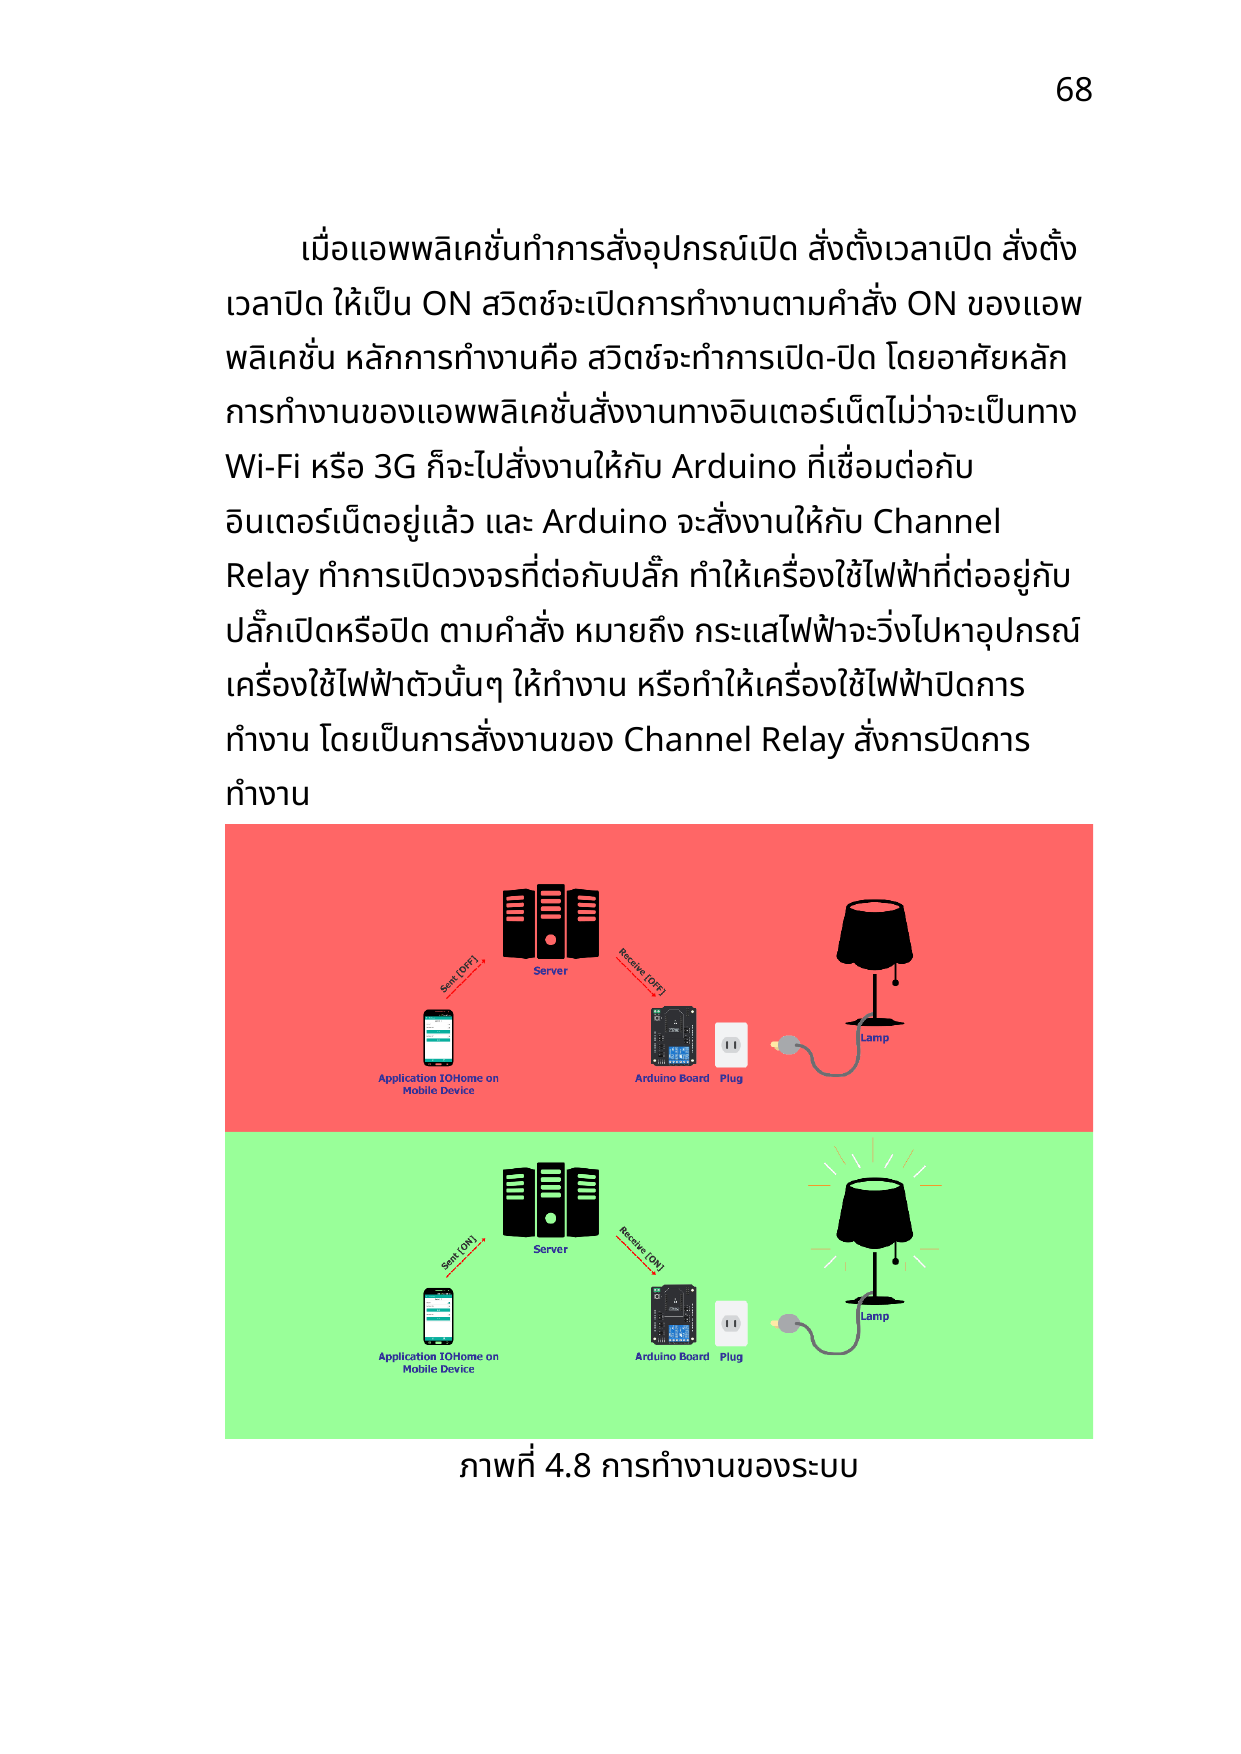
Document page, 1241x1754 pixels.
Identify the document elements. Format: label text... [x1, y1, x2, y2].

text เมื่อแอพพลิเคชั่นทำการสั่งอุปกรณ์เปิด สั่งตั้งเวลาเปิด สั่งตั้งเวลาปิด ให้เป็น ON สวิตช์จะเปิดการทำงานตามคำสั่ง ON ของแอพพลิเคชั่น หลักการทำงานคือ สวิตช์จะทำการเปิด-ปิด โดยอาศัยหลักการทำงานของแอพพลิเคชั่นสั่งงานทางอินเตอร์เน็ตไม่ว่าจะเป็นทาง Wi-Fi หรือ 3G ก็จะไปสั่งงานให้กับ Arduino ที่เชื่อมต่อกับอินเตอร์เน็ตอยู่แล้ว และ Arduino จะสั่งงานให้กับ Channel Relay ทำการเปิดวงจรที่ต่อกับปลั๊ก ทำให้เครื่องใช้ไฟฟ้าที่ต่ออยู่กับปลั๊กเปิดหรือปิด ตามคำสั่ง หมายถึง กระแสไฟฟ้าจะวิ่งไปหาอุปกรณ์เครื่องใช้ไฟฟ้าตัวนั้นๆ ให้ทำงาน หรือทำให้เครื่องใช้ไฟฟ้าปิดการทำงาน โดยเป็นการสั่งงานของ Channel Relay สั่งการปิดการทำงาน [225, 225, 1093, 820]
text ภาพที่ 4.8 การทำงานของระบบ [225, 1442, 1093, 1493]
picture [225, 824, 1094, 1439]
